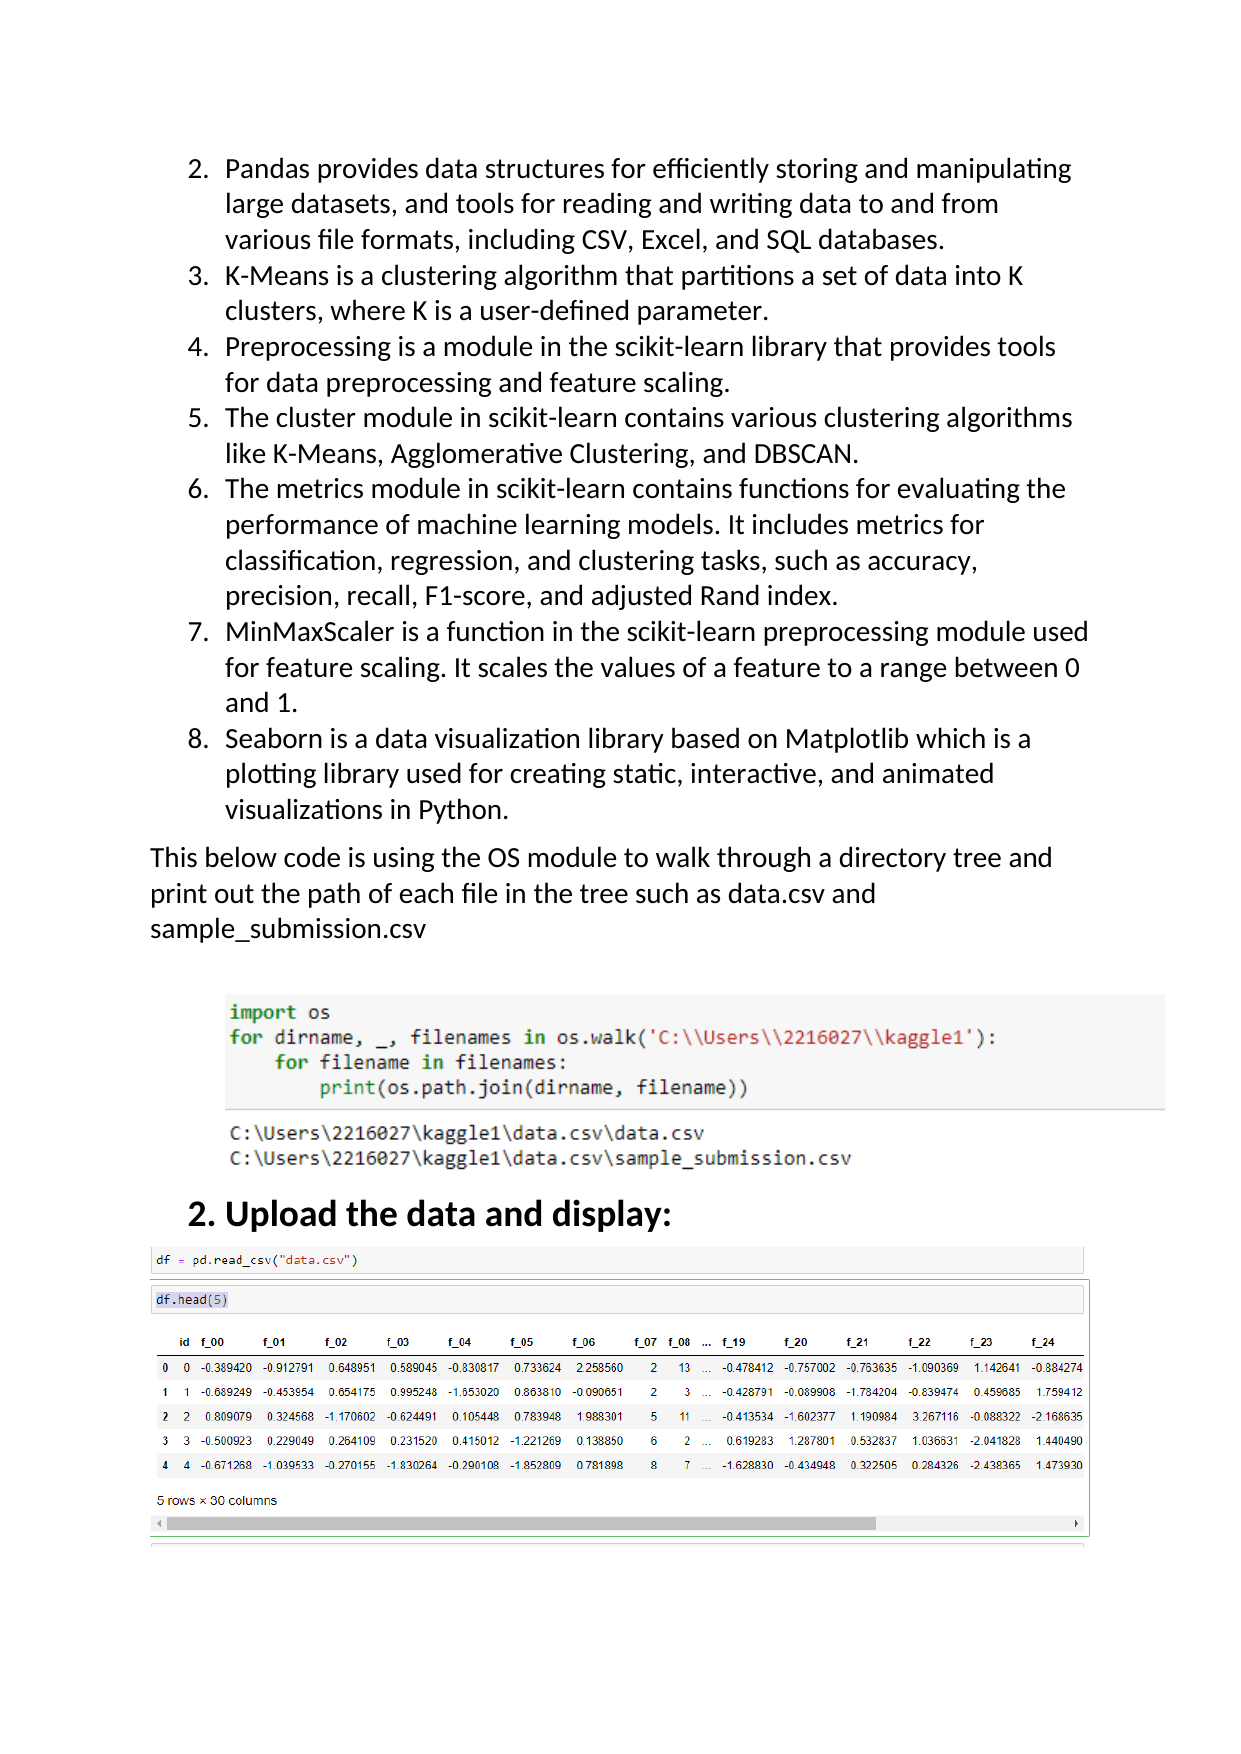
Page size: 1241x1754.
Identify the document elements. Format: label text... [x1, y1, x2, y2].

list The cluster module in scikit-learn contains various clustering algorithms like K-Means, Agglomerative Clustering, and DBSCAN. [187, 399, 1090, 471]
text This below code is using the OS module to walk through a directory tree and print out the path of each file in the tree such as data.csv and sample_submission.csv [150, 839, 1090, 946]
list Pandas provides data structures for efficiently storing and manipulating large datasets, and tools for reading and writing data to and from various file formats, including CSV, Excel, and SQL databases. [187, 150, 1090, 257]
picture [225, 994, 1166, 1190]
list MinMaxScaler is a function in the scikit-learn preprocessing module used for feature scaling. It scales the values of a feature to a range between 0 and 1. [187, 613, 1090, 720]
picture [150, 1247, 1091, 1547]
list Preprocessing is a module in the scikit-learn library that provides tools for data preprocessing and feature scaling. [187, 328, 1090, 399]
list The metrics module in scikit-learn contains functions for evaluating the performance of machine learning models. It includes metrics for classification, regression, and clustering tasks, such as accuracy, precision, recall, F1-score, and adjusted Rand index. [187, 471, 1090, 613]
list Upload the data and display: [187, 1189, 1090, 1235]
list K-Means is a clustering algorithm that partitions a set of data into K clusters, where K is a user-defined parameter. [187, 257, 1090, 328]
list Seaborn is a data visualization library based on Matplotlib which is a plotting library used for creating static, interactive, and animated visualizations in Python. [187, 720, 1090, 827]
